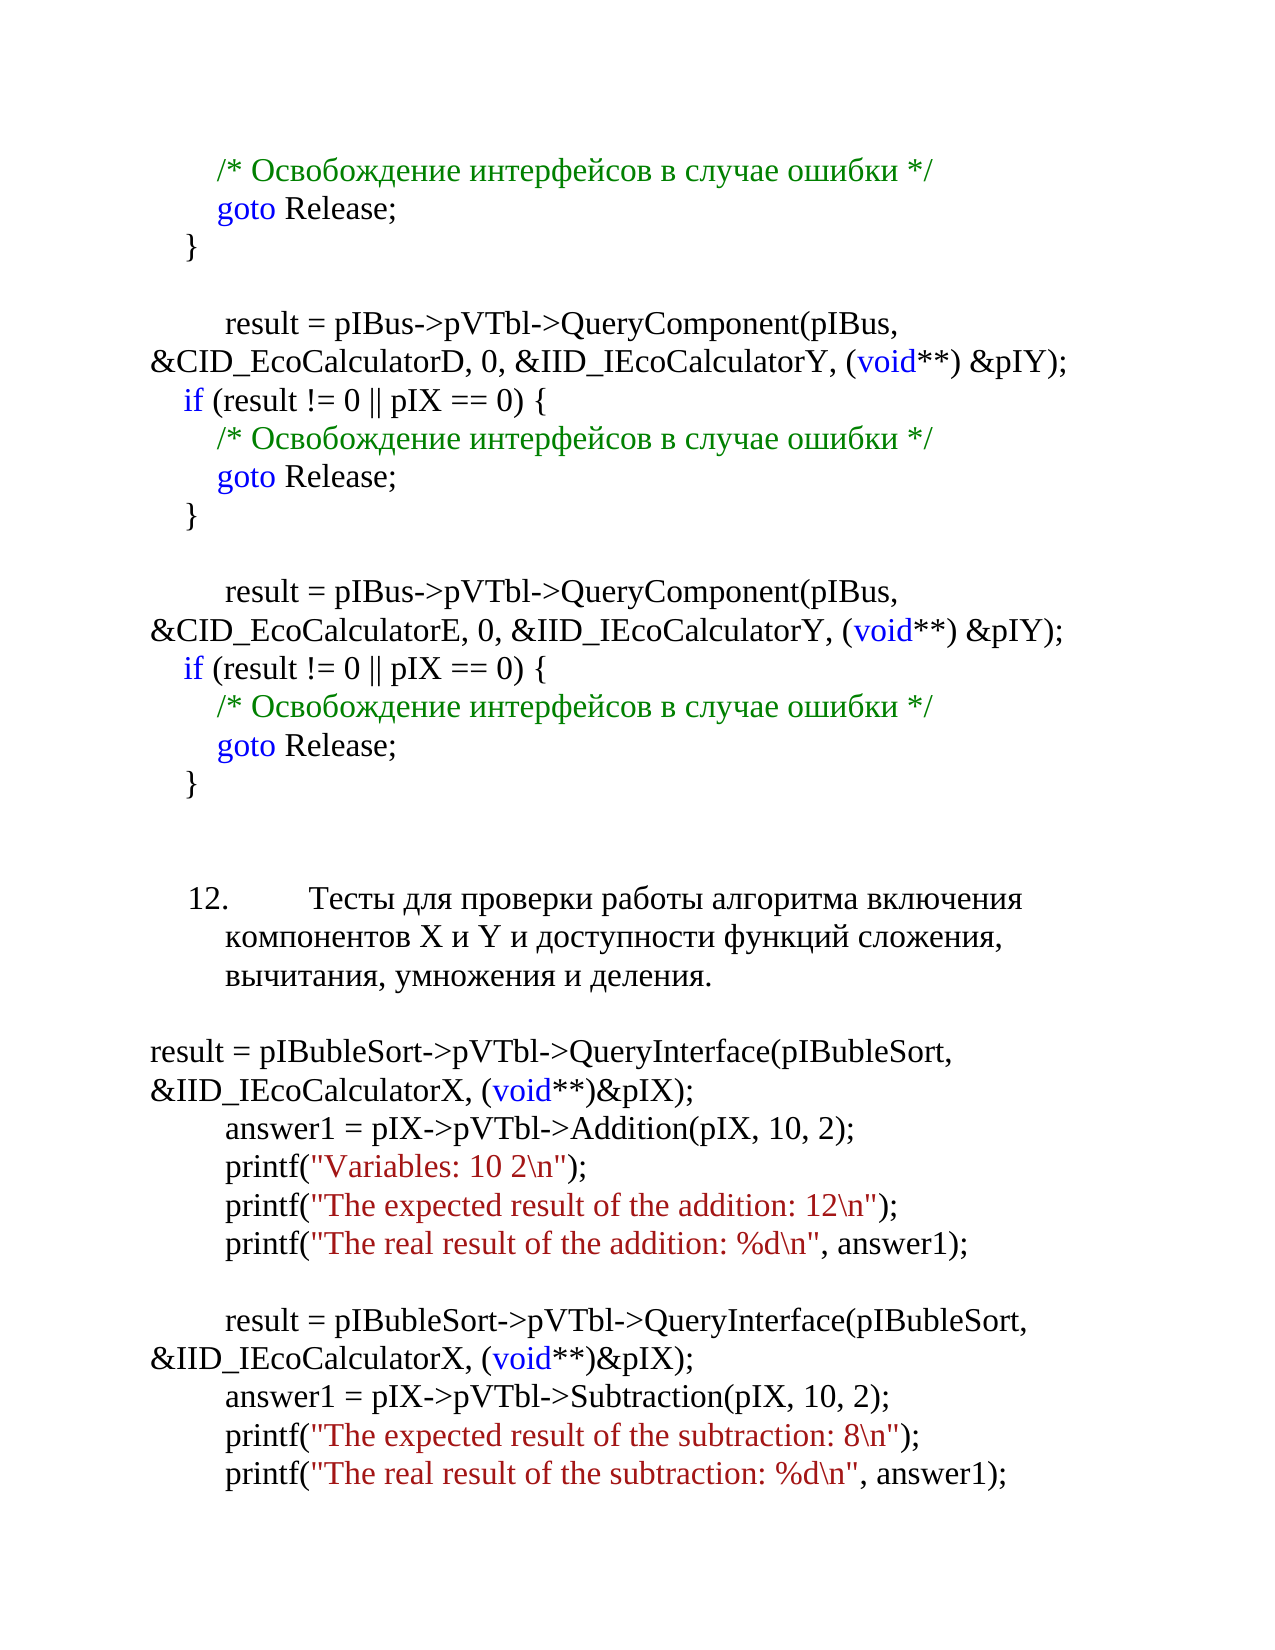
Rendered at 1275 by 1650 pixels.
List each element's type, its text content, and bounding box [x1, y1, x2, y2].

list Тесты для проверки работы алгоритма включения компонентов X и Y и доступности функций сложения, вычитания, умножения и деления. [187, 878, 1125, 993]
text result = pIBubleSort->pVTbl->QueryInterface(pIBubleSort, &IID_IEcoCalculatorX, (void**)&pIX); [150, 1032, 1125, 1108]
text if (result != 0 || pIX == 0) { [150, 380, 1125, 418]
text printf("The real result of the subtraction: %d\n", answer1); [150, 1453, 1125, 1492]
text goto Release; [150, 188, 1125, 227]
text if (result != 0 || pIX == 0) { [150, 648, 1125, 687]
text result = pIBus->pVTbl->QueryComponent(pIBus, &CID_EcoCalculatorD, 0, &IID_IEcoCalculatorY, (void**) &pIY); [150, 303, 1125, 380]
text printf("The real result of the addition: %d\n", answer1); [150, 1223, 1125, 1262]
text /* Освобождение интерфейсов в случае ошибки */ [150, 418, 1125, 457]
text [150, 150, 1125, 188]
text answer1 = pIX->pVTbl->Subtraction(pIX, 10, 2); [150, 1377, 1125, 1415]
text printf("The expected result of the addition: 12\n"); [150, 1185, 1125, 1223]
text goto Release; [150, 457, 1125, 495]
text printf("The expected result of the subtraction: 8\n"); [150, 1415, 1125, 1453]
text } [150, 763, 1125, 802]
text result = pIBubleSort->pVTbl->QueryInterface(pIBubleSort, &IID_IEcoCalculatorX, (void**)&pIX); [150, 1300, 1125, 1377]
text goto Release; [150, 725, 1125, 763]
text } [150, 227, 1125, 265]
text result = pIBus->pVTbl->QueryComponent(pIBus, &CID_EcoCalculatorE, 0, &IID_IEcoCalculatorY, (void**) &pIY); [150, 572, 1125, 648]
text } [150, 495, 1125, 533]
text answer1 = pIX->pVTbl->Addition(pIX, 10, 2); [150, 1108, 1125, 1147]
text printf("Variables: 10 2\n"); [150, 1147, 1125, 1185]
text /* Освобождение интерфейсов в случае ошибки */ [150, 687, 1125, 725]
